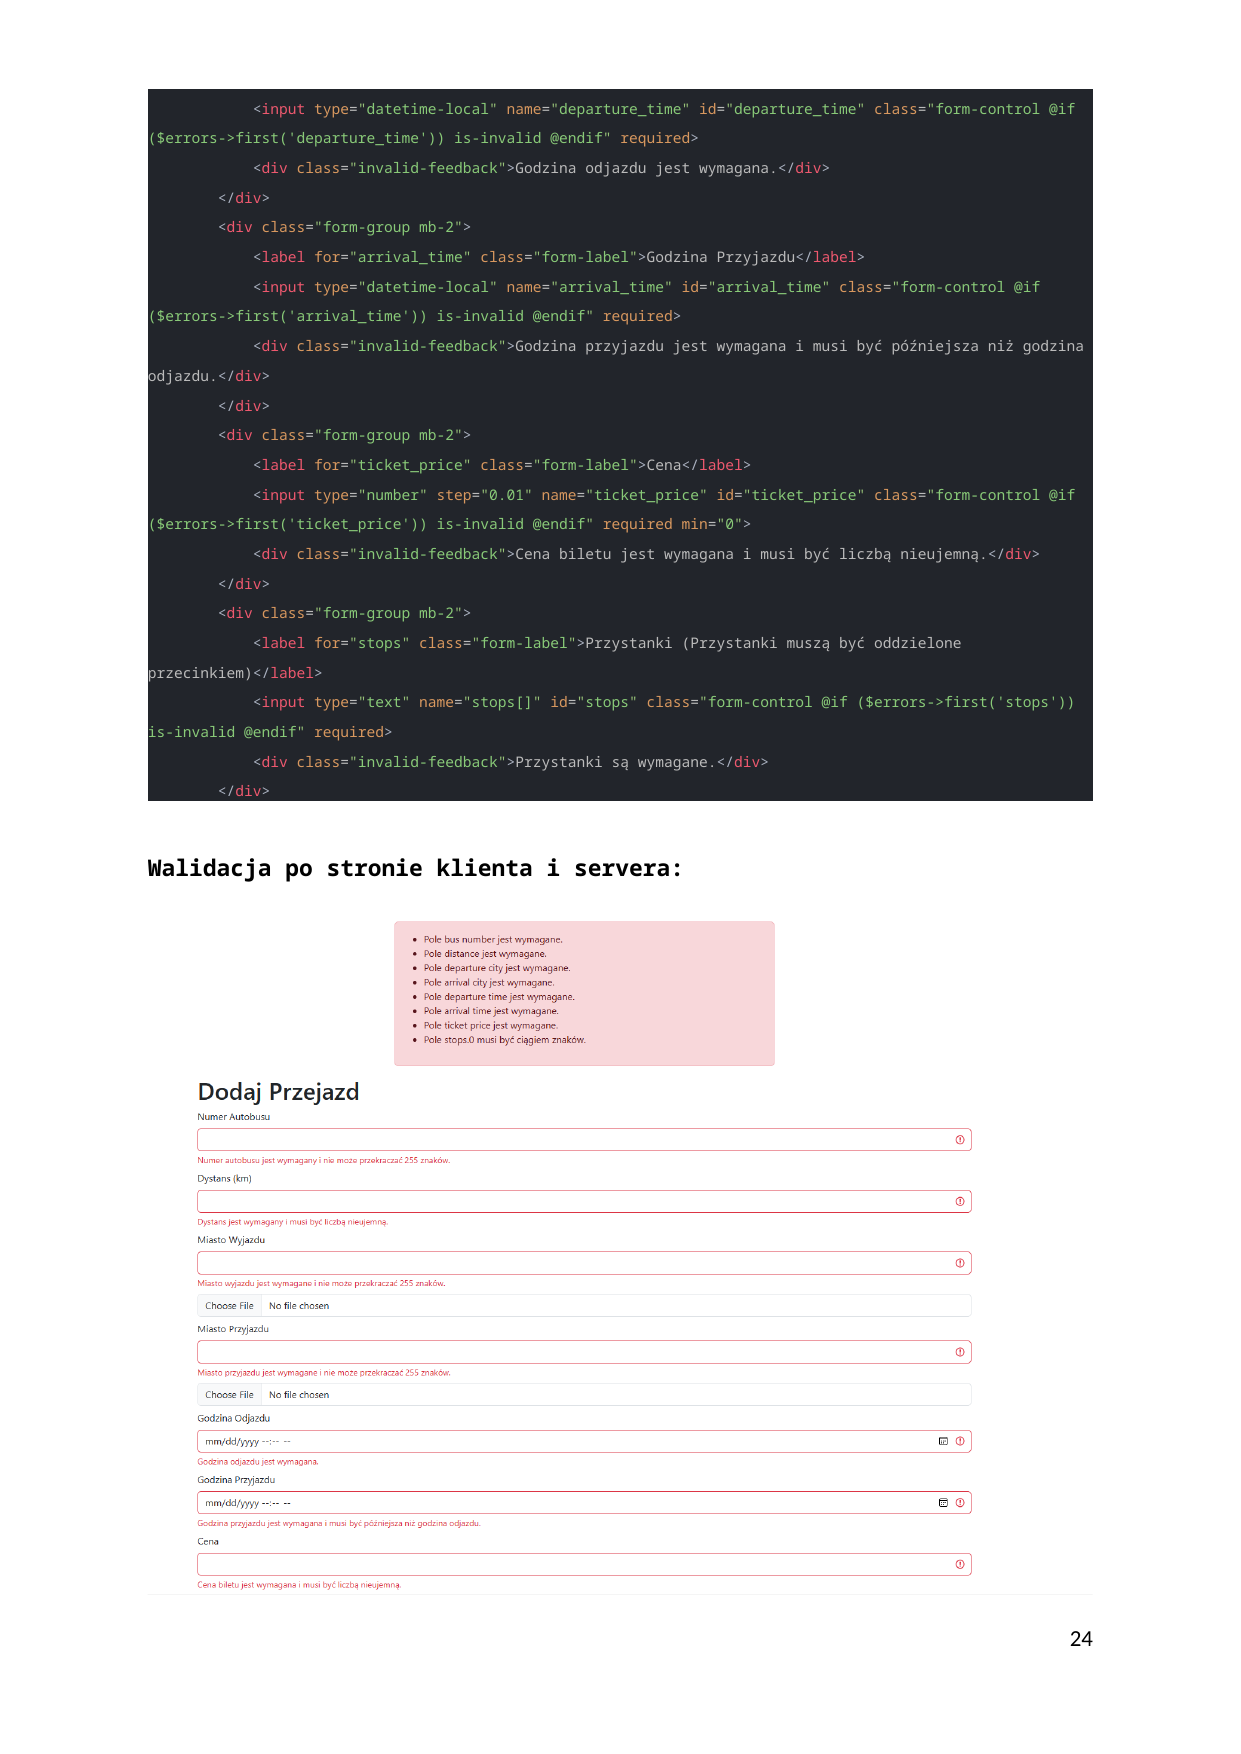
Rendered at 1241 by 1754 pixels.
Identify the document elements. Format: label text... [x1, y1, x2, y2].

text <div class="form-group mb-2"> [148, 207, 1093, 237]
text </div> [148, 771, 1093, 801]
text <div class="form-group mb-2"> [148, 593, 1093, 623]
text <input type="datetime-local" name="arrival_time" id="arrival_time" class="form-control @if ($errors->first('arrival_time')) is-invalid @endif" required> [148, 267, 1093, 326]
text </div> [148, 564, 1093, 593]
text <input type="text" name="stops[]" id="stops" class="form-control @if ($errors->first('stops')) is-invalid @endif" required> [148, 682, 1093, 742]
text <input type="datetime-local" name="departure_time" id="departure_time" class="form-control @if ($errors->first('departure_time')) is-invalid @endif" required> [148, 89, 1093, 148]
text <div class="invalid-feedback">Godzina odjazdu jest wymagana.</div> [148, 148, 1093, 178]
text <div class="invalid-feedback">Przystanki są wymagane.</div> [148, 742, 1093, 771]
text <label for="ticket_price" class="form-label">Cena</label> [148, 445, 1093, 474]
text </div> [148, 386, 1093, 415]
text <div class="invalid-feedback">Godzina przyjazdu jest wymagana i musi być późniejsza niż godzina odjazdu.</div> [148, 326, 1093, 386]
text <div class="form-group mb-2"> [148, 415, 1093, 445]
text </div> [148, 178, 1093, 207]
text <div class="invalid-feedback">Cena biletu jest wymagana i musi być liczbą nieujemną.</div> [148, 534, 1093, 564]
picture [147, 902, 1093, 1595]
text Walidacja po stronie klienta i servera: [148, 852, 1093, 883]
text <input type="number" step="0.01" name="ticket_price" id="ticket_price" class="form-control @if ($errors->first('ticket_price')) is-invalid @endif" required min="0"> [148, 474, 1093, 534]
text <label for="arrival_time" class="form-label">Godzina Przyjazdu</label> [148, 237, 1093, 267]
text <label for="stops" class="form-label">Przystanki (Przystanki muszą być oddzielone przecinkiem)</label> [148, 623, 1093, 682]
